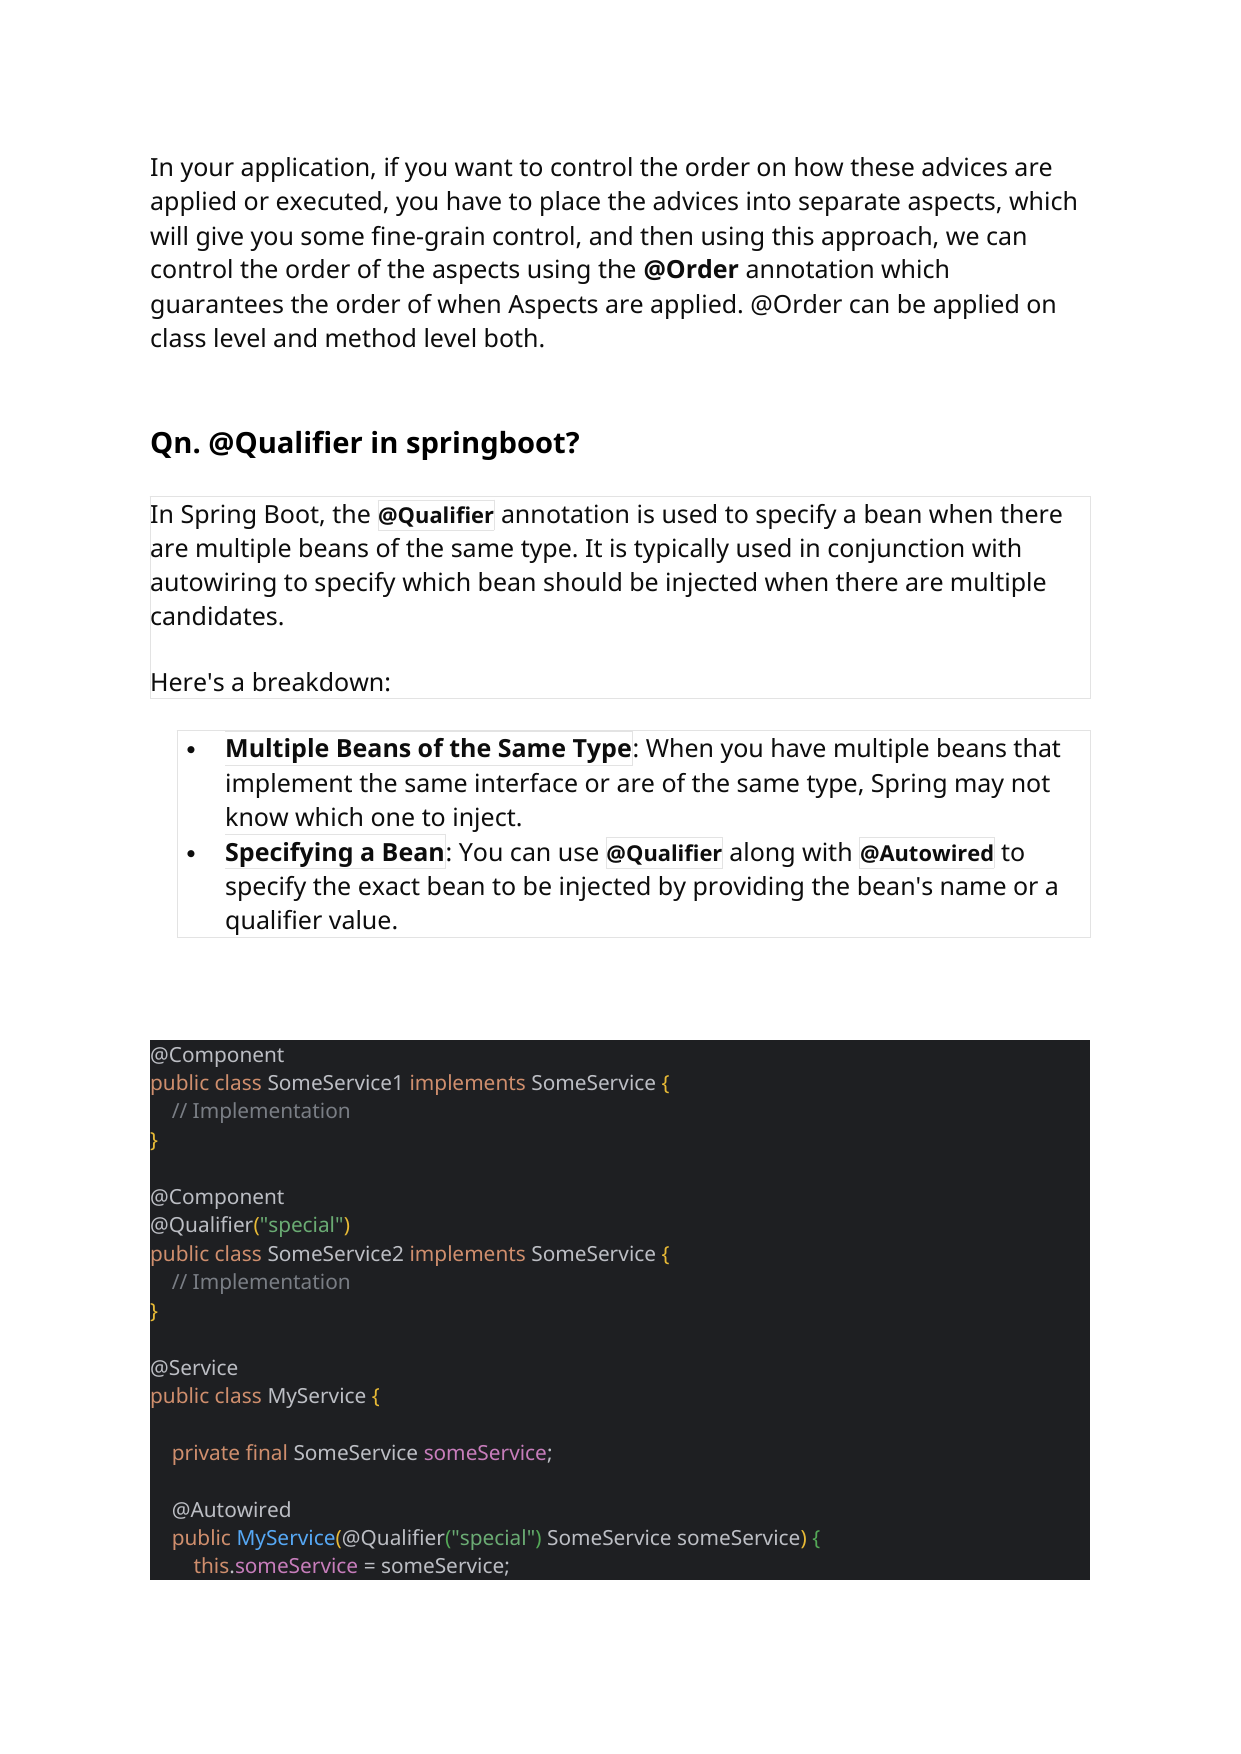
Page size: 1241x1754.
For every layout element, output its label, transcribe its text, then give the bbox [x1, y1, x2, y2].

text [150, 1040, 1090, 1580]
text In your application, if you want to control the order on how these advices are applied or executed, you have to place the advices into separate aspects, which will give you some fine-grain control, and then using this approach, we can control the order of the aspects using the @Order annotation which guarantees the order of when Aspects are applied. @Order can be applied on class level and method level both. [546, 150, 1090, 354]
text Here's a breakdown: [151, 664, 1090, 698]
list Specifying a Bean: You can use @Qualifier along with @Autowired to specify the exact bean to be injected by providing the bean's name or a qualifier value. [178, 833, 1090, 937]
list Multiple Beans of the Same Type: When you have multiple beans that implement the same interface or are of the same type, Spring may not know which one to inject. [178, 731, 1090, 833]
text Qn. @Qualifier in springboot? [150, 422, 1090, 462]
text In Spring Boot, the @Qualifier annotation is used to specify a bean when there are multiple beans of the same type. It is typically used in conjunction with autowiring to specify which bean should be injected when there are multiple candidates. [151, 497, 1090, 633]
